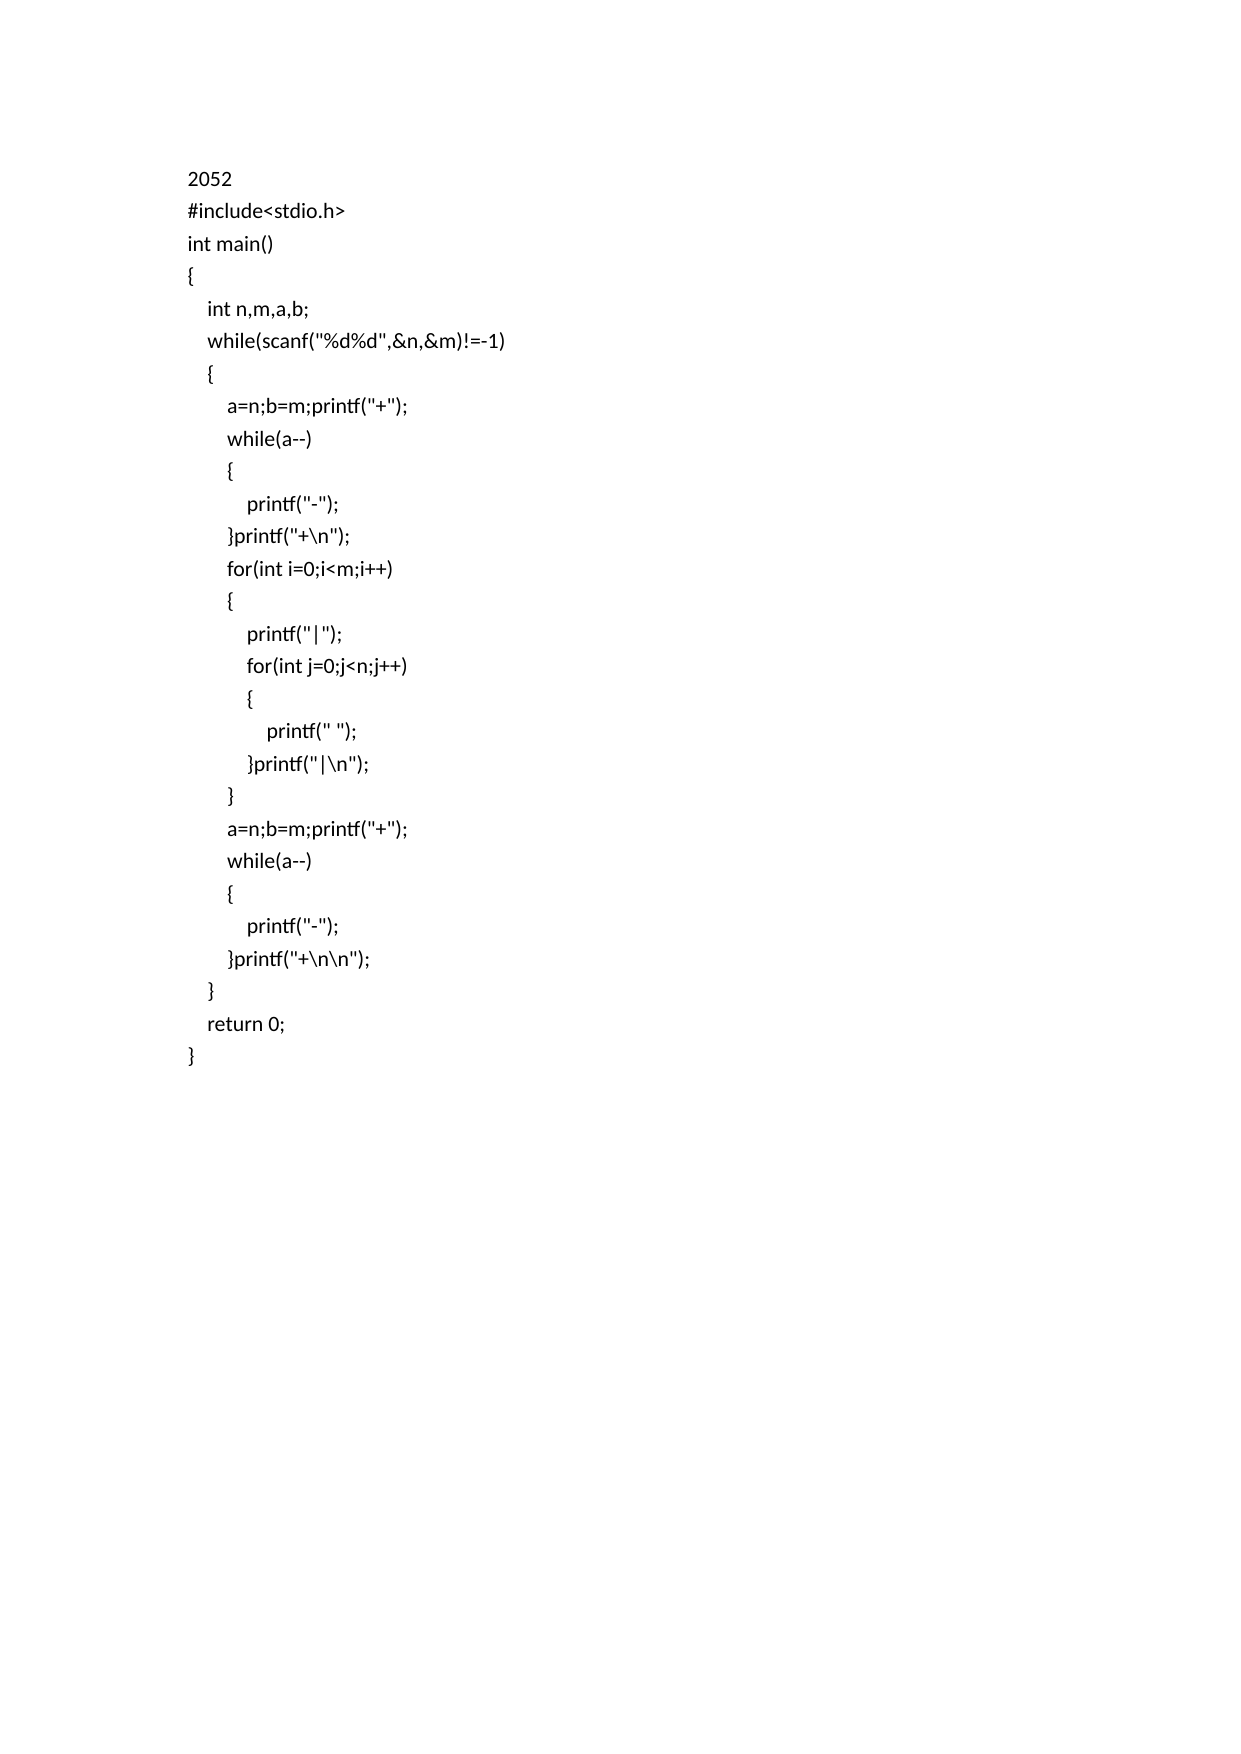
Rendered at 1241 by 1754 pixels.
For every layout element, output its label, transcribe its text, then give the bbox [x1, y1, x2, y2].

text a=n;b=m;printf("+"); [187, 389, 1053, 422]
text for(int i=0;i<m;i++) [187, 552, 1053, 584]
text }printf("+\n"); [187, 519, 1053, 552]
text { [187, 682, 1053, 714]
text while(a--) [187, 844, 1053, 877]
text #include<stdio.h> [187, 194, 1053, 227]
text { [187, 454, 1053, 487]
text } [187, 779, 1053, 812]
text } [187, 974, 1053, 1007]
text while(scanf("%d%d",&n,&m)!=-1) [187, 324, 1053, 357]
text return 0; [187, 1007, 1053, 1039]
text }printf("|\n"); [187, 747, 1053, 779]
text printf("-"); [187, 909, 1053, 942]
text a=n;b=m;printf("+"); [187, 812, 1053, 844]
text printf("-"); [187, 487, 1053, 519]
text for(int j=0;j<n;j++) [187, 649, 1053, 682]
text int main() [187, 227, 1053, 259]
text 2052 [187, 162, 1053, 194]
text printf(" "); [187, 714, 1053, 747]
text printf("|"); [187, 617, 1053, 649]
text { [187, 877, 1053, 909]
text }printf("+\n\n"); [187, 942, 1053, 974]
text { [187, 357, 1053, 389]
text } [187, 1039, 1053, 1072]
text int n,m,a,b; [187, 292, 1053, 324]
text { [187, 259, 1053, 292]
text while(a--) [187, 422, 1053, 454]
text { [187, 584, 1053, 617]
